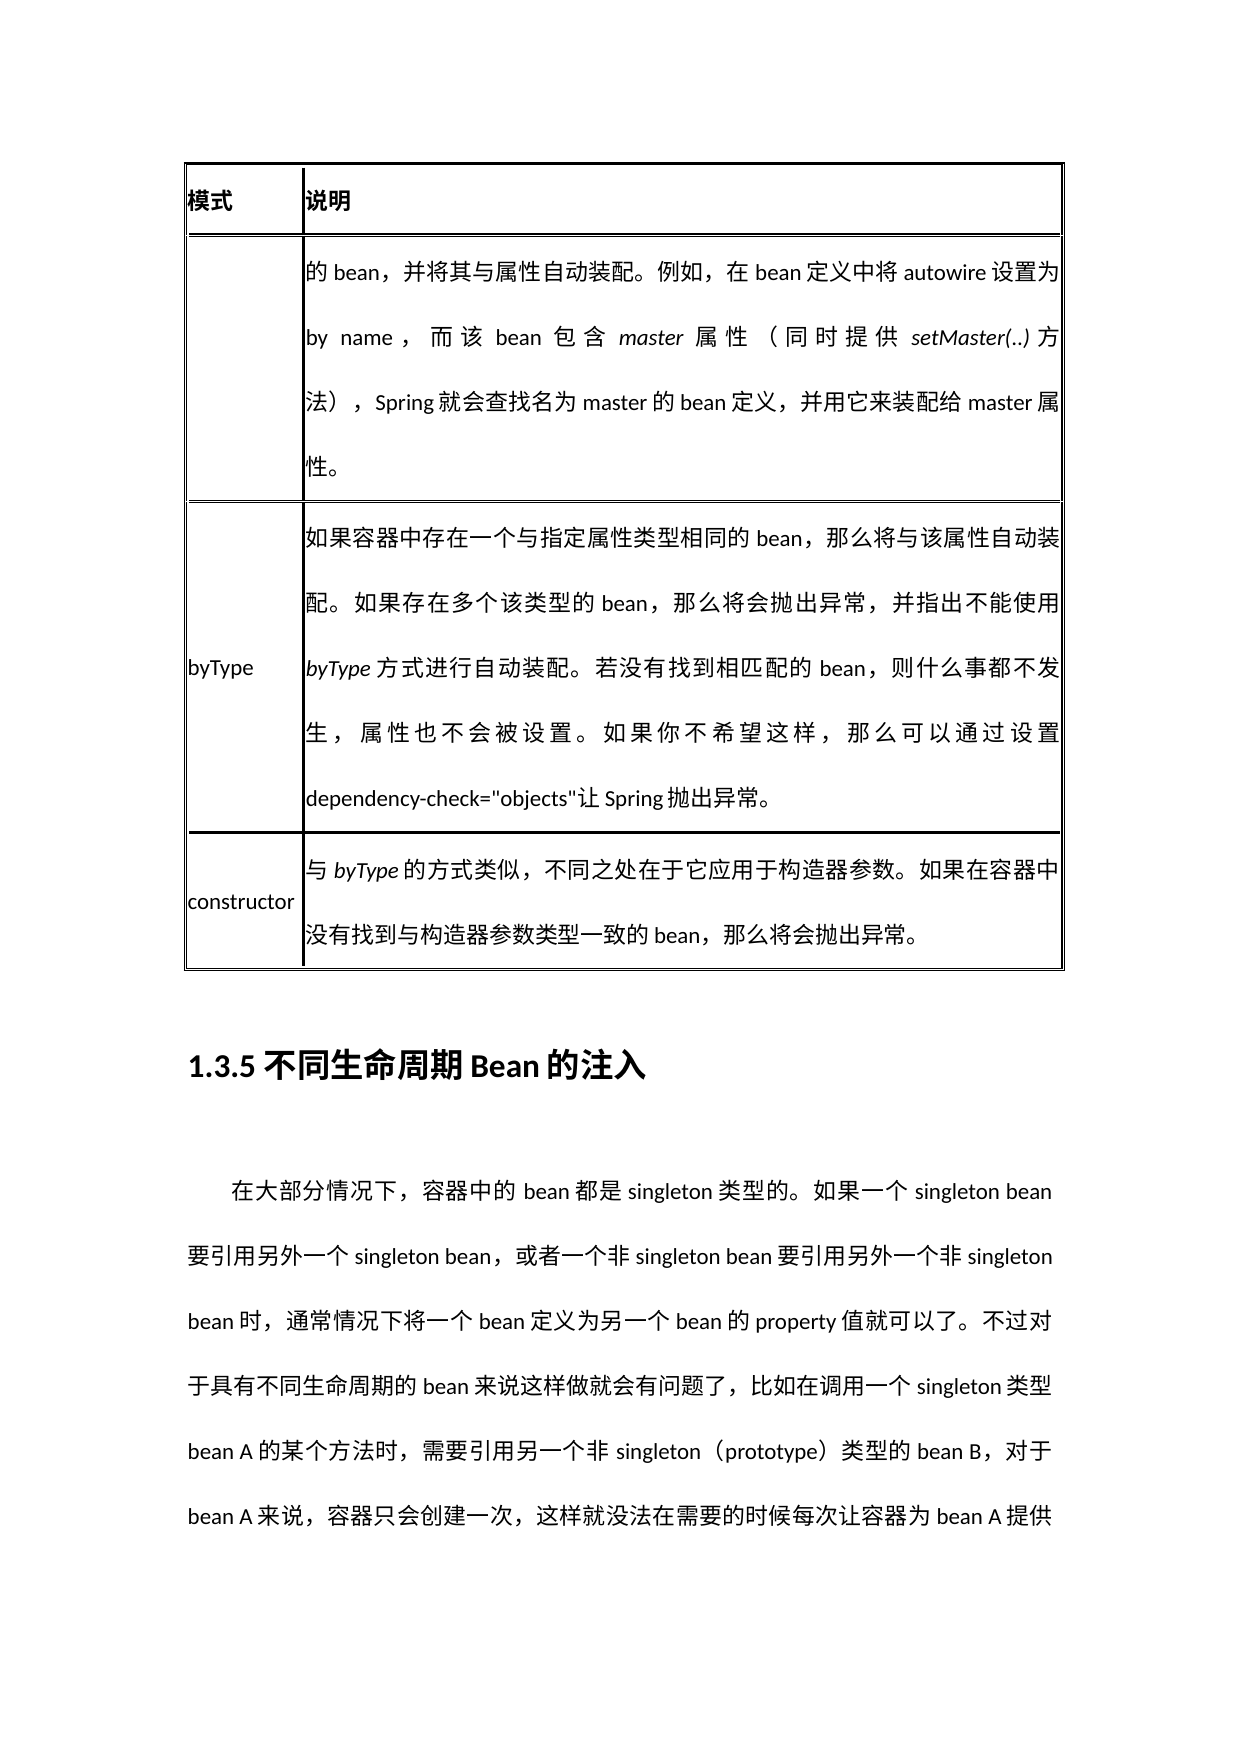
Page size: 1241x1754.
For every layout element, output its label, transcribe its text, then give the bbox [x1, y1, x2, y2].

table_cell 如果容器中存在一个与指定属性类型相同的bean，那么将与该属性自动装配。如果存在多个该类型的bean，那么将会抛出异常，并指出不能使用byType方式进行自动装配。若没有找到相匹配的bean，则什么事都不发生，属性也不会被设置。如果你不希望这样，那么可以通过设置dependency-check="objects"让Spring抛出异常。 [303, 500, 1063, 831]
table_header 说明 [303, 165, 1061, 233]
table_cell byName [187, 233, 302, 500]
table_cell 与byType的方式类似，不同之处在于它应用于构造器参数。如果在容器中没有找到与构造器参数类型一致的bean，那么将会抛出异常。 [303, 831, 1061, 967]
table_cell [305, 233, 1062, 500]
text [187, 1157, 1053, 1547]
subtitle 1.3.5 不同生命周期Bean的注入 [187, 1030, 1053, 1095]
table_cell constructor [187, 831, 303, 967]
table_header 模式 [187, 165, 303, 233]
table_cell byType [185, 500, 303, 831]
